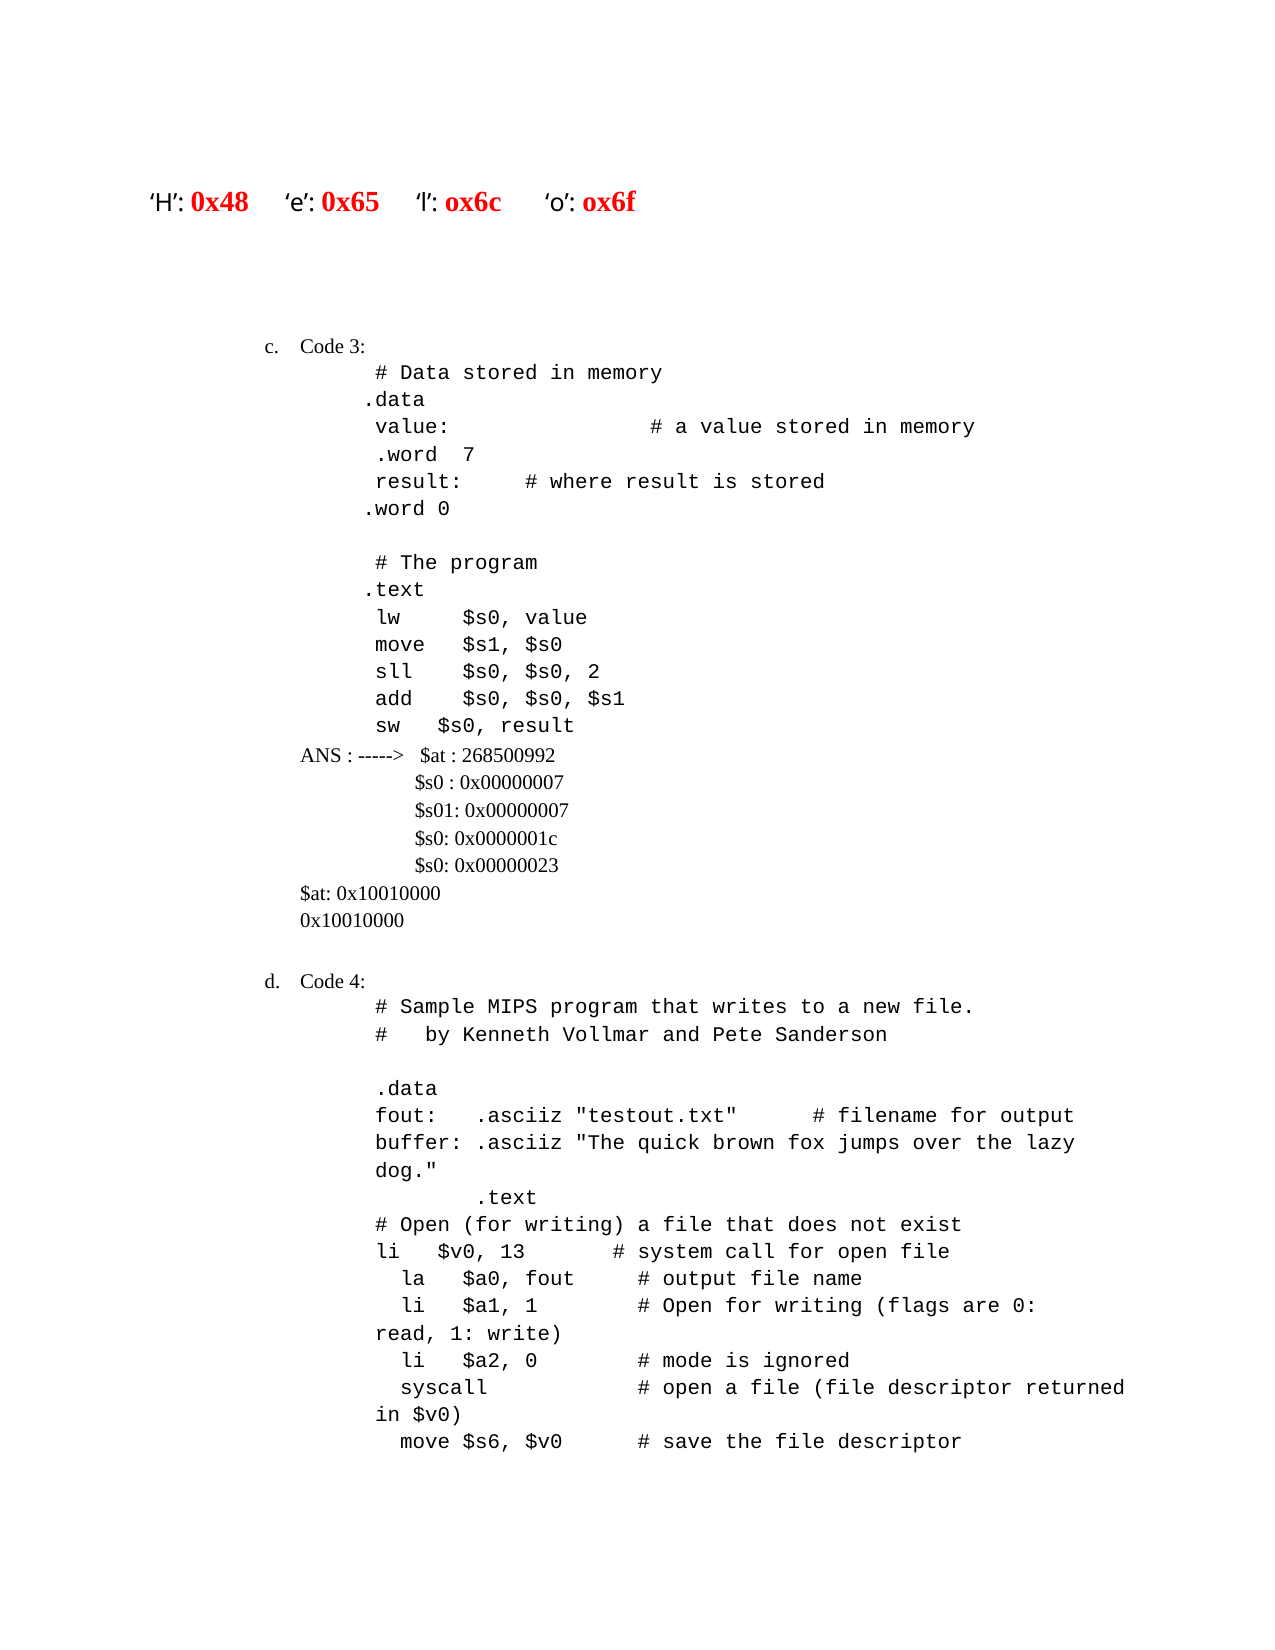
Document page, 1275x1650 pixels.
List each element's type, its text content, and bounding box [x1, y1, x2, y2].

text buffer: .asciiz "The quick brown fox jumps over the lazy dog." [375, 1132, 1125, 1183]
text sw $s0, result [300, 715, 1125, 739]
text .text [375, 1187, 1125, 1210]
text $at: 0x10010000 [300, 881, 1125, 905]
text syscall # open a file (file descriptor returned in $v0) [375, 1377, 1125, 1428]
list Code 3: [254, 334, 1125, 358]
text .data [375, 1078, 1125, 1102]
text # Data stored in memory [300, 362, 1125, 385]
text fout: .asciiz "testout.txt" # filename for output [375, 1105, 1125, 1129]
text $s0 : 0x00000007 [300, 770, 1125, 794]
text .word 0 [300, 498, 1125, 522]
text lw $s0, value [300, 607, 1125, 630]
text .word 7 [300, 443, 1125, 467]
text .text [300, 579, 1125, 603]
text $s01: 0x00000007 [300, 798, 1125, 822]
text add $s0, $s0, $s1 [300, 688, 1125, 712]
text .data [300, 389, 1125, 413]
text 0x10010000 [300, 908, 1125, 932]
text move $s6, $v0 # save the file descriptor [375, 1431, 1125, 1455]
text result: # where result is stored [300, 471, 1125, 494]
text sll $s0, $s0, 2 [300, 661, 1125, 685]
text $s0: 0x00000023 [300, 853, 1125, 877]
text # Open (for writing) a file that does not exist [300, 1214, 1125, 1238]
text value: # a value stored in memory [300, 416, 1125, 440]
text # by Kenneth Vollmar and Pete Sanderson [375, 1024, 1125, 1047]
text li $v0, 13 # system call for open file [375, 1241, 1125, 1265]
text # Sample MIPS program that writes to a new file. [375, 996, 1125, 1020]
text $s0: 0x0000001c [300, 825, 1125, 849]
text li $a2, 0 # mode is ignored [375, 1350, 1125, 1373]
text ‘H’: 0x48 ‘e’: 0x65 ‘l’: ox6c ‘o’: ox6f [150, 184, 1125, 219]
text move $s1, $s0 [300, 634, 1125, 657]
text la $a0, fout # output file name [375, 1268, 1125, 1292]
list Code 4: [256, 969, 1125, 993]
text # The program [300, 552, 1125, 576]
text li $a1, 1 # Open for writing (flags are 0: read, 1: write) [375, 1296, 1125, 1346]
text ANS : -----> $at : 268500992 [300, 743, 1125, 767]
